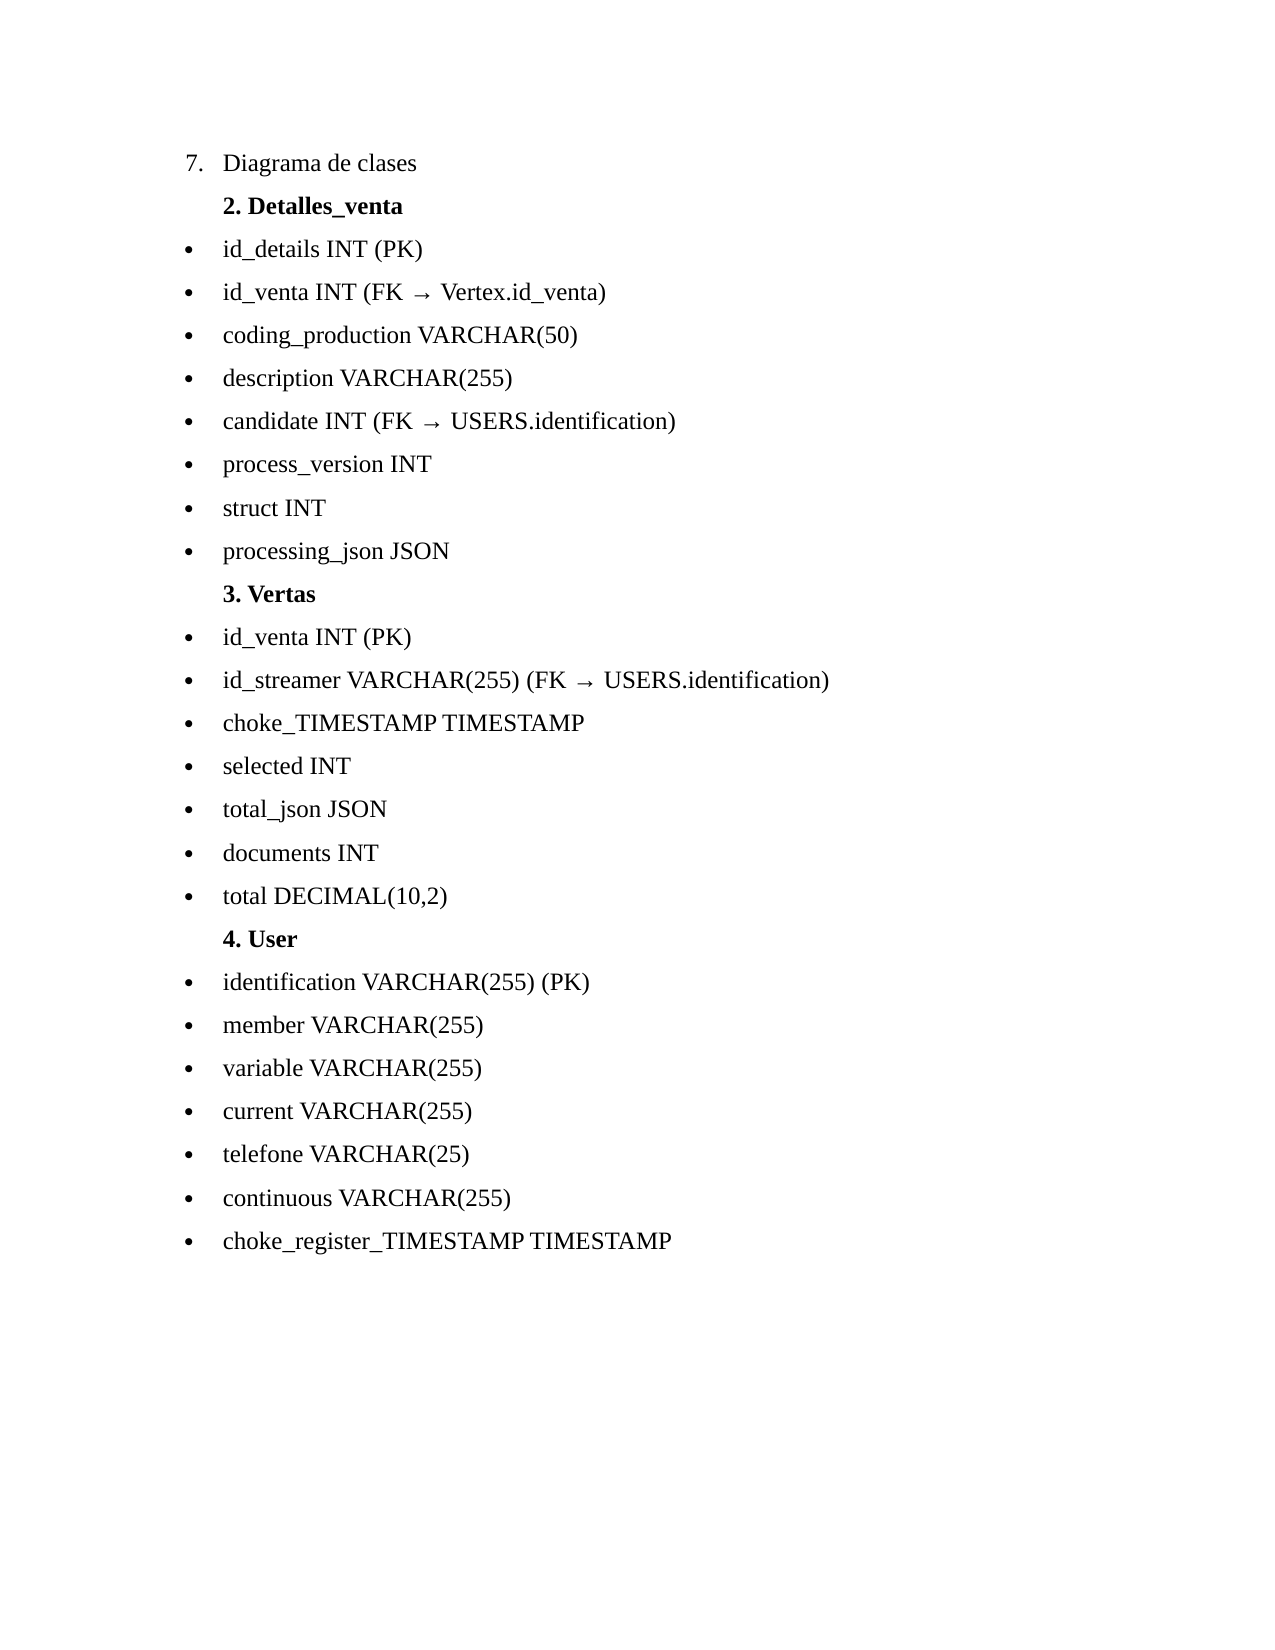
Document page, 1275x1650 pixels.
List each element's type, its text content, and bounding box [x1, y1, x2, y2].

list 4. User [223, 924, 1127, 953]
list documents INT [185, 838, 1127, 866]
list process_version INT [185, 449, 1127, 478]
list processing_json JSON [185, 536, 1127, 564]
list id_venta INT (FK → Vertex.id_venta) [185, 277, 1127, 306]
list selected INT [185, 751, 1127, 780]
list id_details INT (PK) [185, 234, 1127, 263]
list current VARCHAR(255) [185, 1096, 1127, 1125]
list choke_register_TIMESTAMP TIMESTAMP [185, 1226, 1127, 1254]
list description VARCHAR(255) [185, 363, 1127, 392]
list identification VARCHAR(255) (PK) [185, 967, 1127, 996]
list struct INT [185, 493, 1127, 521]
list variable VARCHAR(255) [185, 1053, 1127, 1082]
list id_streamer VARCHAR(255) (FK → USERS.identification) [185, 665, 1127, 694]
list choke_TIMESTAMP TIMESTAMP [185, 708, 1127, 737]
list 2. Detalles_venta [223, 191, 1127, 219]
list continuous VARCHAR(255) [185, 1183, 1127, 1211]
list coding_production VARCHAR(50) [185, 320, 1127, 349]
list id_venta INT (PK) [185, 622, 1127, 651]
list total_json JSON [185, 794, 1127, 823]
list member VARCHAR(255) [185, 1010, 1127, 1039]
list candidate INT (FK → USERS.identification) [185, 406, 1127, 435]
list Diagrama de clases [185, 148, 1127, 176]
list 3. Vertas [223, 579, 1127, 608]
list total DECIMAL(10,2) [185, 881, 1127, 909]
list telefone VARCHAR(25) [185, 1139, 1127, 1168]
